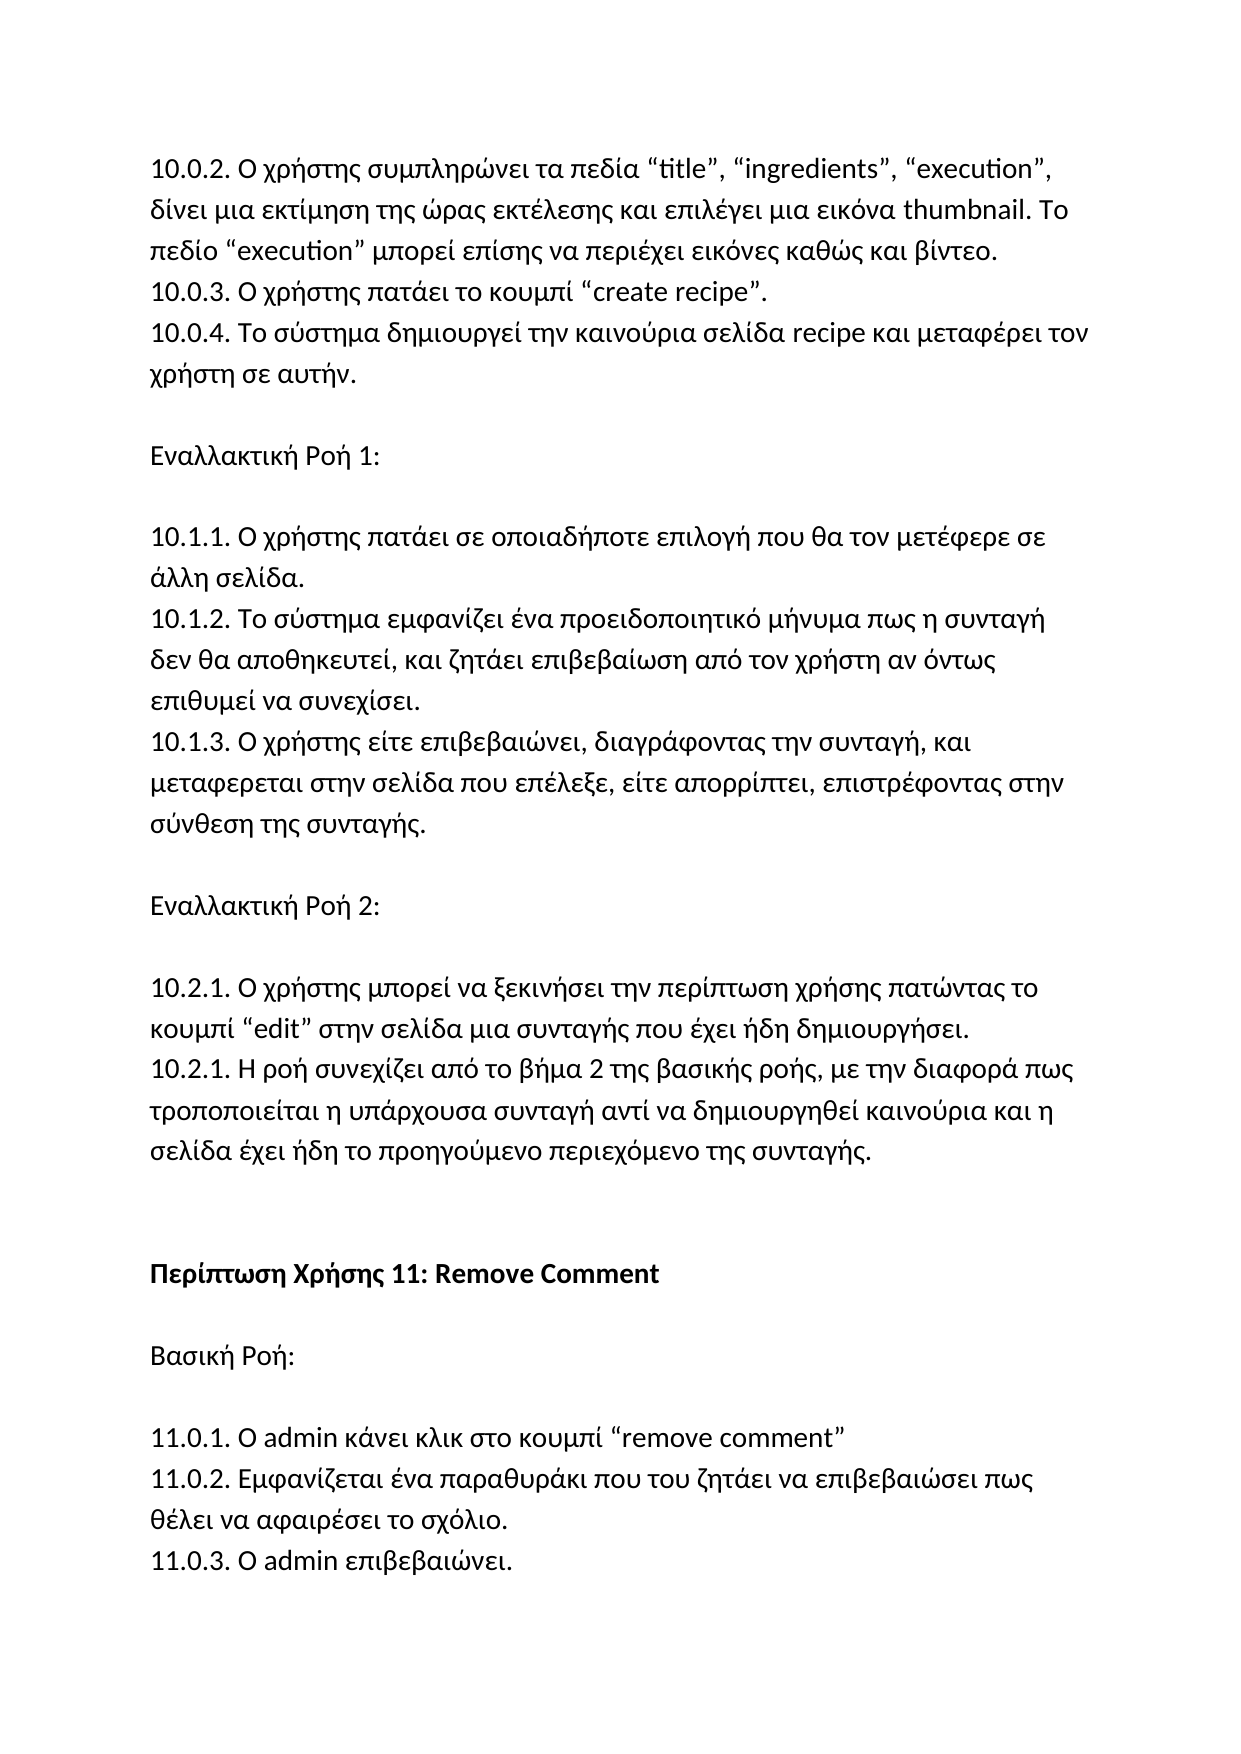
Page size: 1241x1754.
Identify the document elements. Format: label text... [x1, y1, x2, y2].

text 11.0.2. Εμφανίζεται ένα παραθυράκι που του ζητάει να επιβεβαιώσει πως θέλει να αφαιρέσει το σχόλιο. [150, 1460, 1090, 1537]
text 11.0.1. O admin κάνει κλικ στο κουμπί “remove comment” [150, 1419, 1090, 1455]
text 10.0.3. Ο χρήστης πατάει το κουμπί “create recipe”. [150, 273, 1090, 308]
text 10.1.3. Ο χρήστης είτε επιβεβαιώνει, διαγράφοντας την συνταγή, και μεταφερεται στην σελίδα που επέλεξε, είτε απορρίπτει, επιστρέφοντας στην σύνθεση της συνταγής. [150, 723, 1090, 841]
text 10.1.2. Το σύστημα εμφανίζει ένα προειδοποιητικό μήνυμα πως η συνταγή δεν θα αποθηκευτεί, και ζητάει επιβεβαίωση από τον χρήστη αν όντως επιθυμεί να συνεχίσει. [150, 600, 1090, 718]
text Εναλλακτική Ροή 1: [150, 437, 1090, 472]
text 10.0.2. Ο χρήστης συμπληρώνει τα πεδία “title”, “ingredients”, “execution”, δίνει μια εκτίμηση της ώρας εκτέλεσης και επιλέγει μια εικόνα thumbnail. Το πεδίο “execution” μπορεί επίσης να περιέχει εικόνες καθώς και βίντεο. [150, 150, 1090, 267]
text 10.2.1. Ο χρήστης μπορεί να ξεκινήσει την περίπτωση χρήσης πατώντας το κουμπί “edit” στην σελίδα μια συνταγής που έχει ήδη δημιουργήσει. [150, 969, 1090, 1045]
text 11.0.3. Ο admin επιβεβαιώνει. [150, 1542, 1090, 1577]
text Περίπτωση Χρήσης 11: Remove Comment [150, 1255, 1090, 1291]
text 10.1.1. Ο χρήστης πατάει σε οποιαδήποτε επιλογή που θα τον μετέφερε σε άλλη σελίδα. [150, 518, 1090, 595]
text Βασική Ροή: [150, 1337, 1090, 1373]
text Εναλλακτική Ροή 2: [150, 887, 1090, 922]
text 10.2.1. Η ροή συνεχίζει από το βήμα 2 της βασικής ροής, με την διαφορά πως τροποποιείται η υπάρχουσα συνταγή αντί να δημιουργηθεί καινούρια και η σελίδα έχει ήδη το προηγούμενο περιεχόμενο της συνταγής. [150, 1051, 1090, 1168]
text 10.0.4. Το σύστημα δημιουργεί την καινούρια σελίδα recipe και μεταφέρει τον χρήστη σε αυτήν. [150, 314, 1090, 390]
